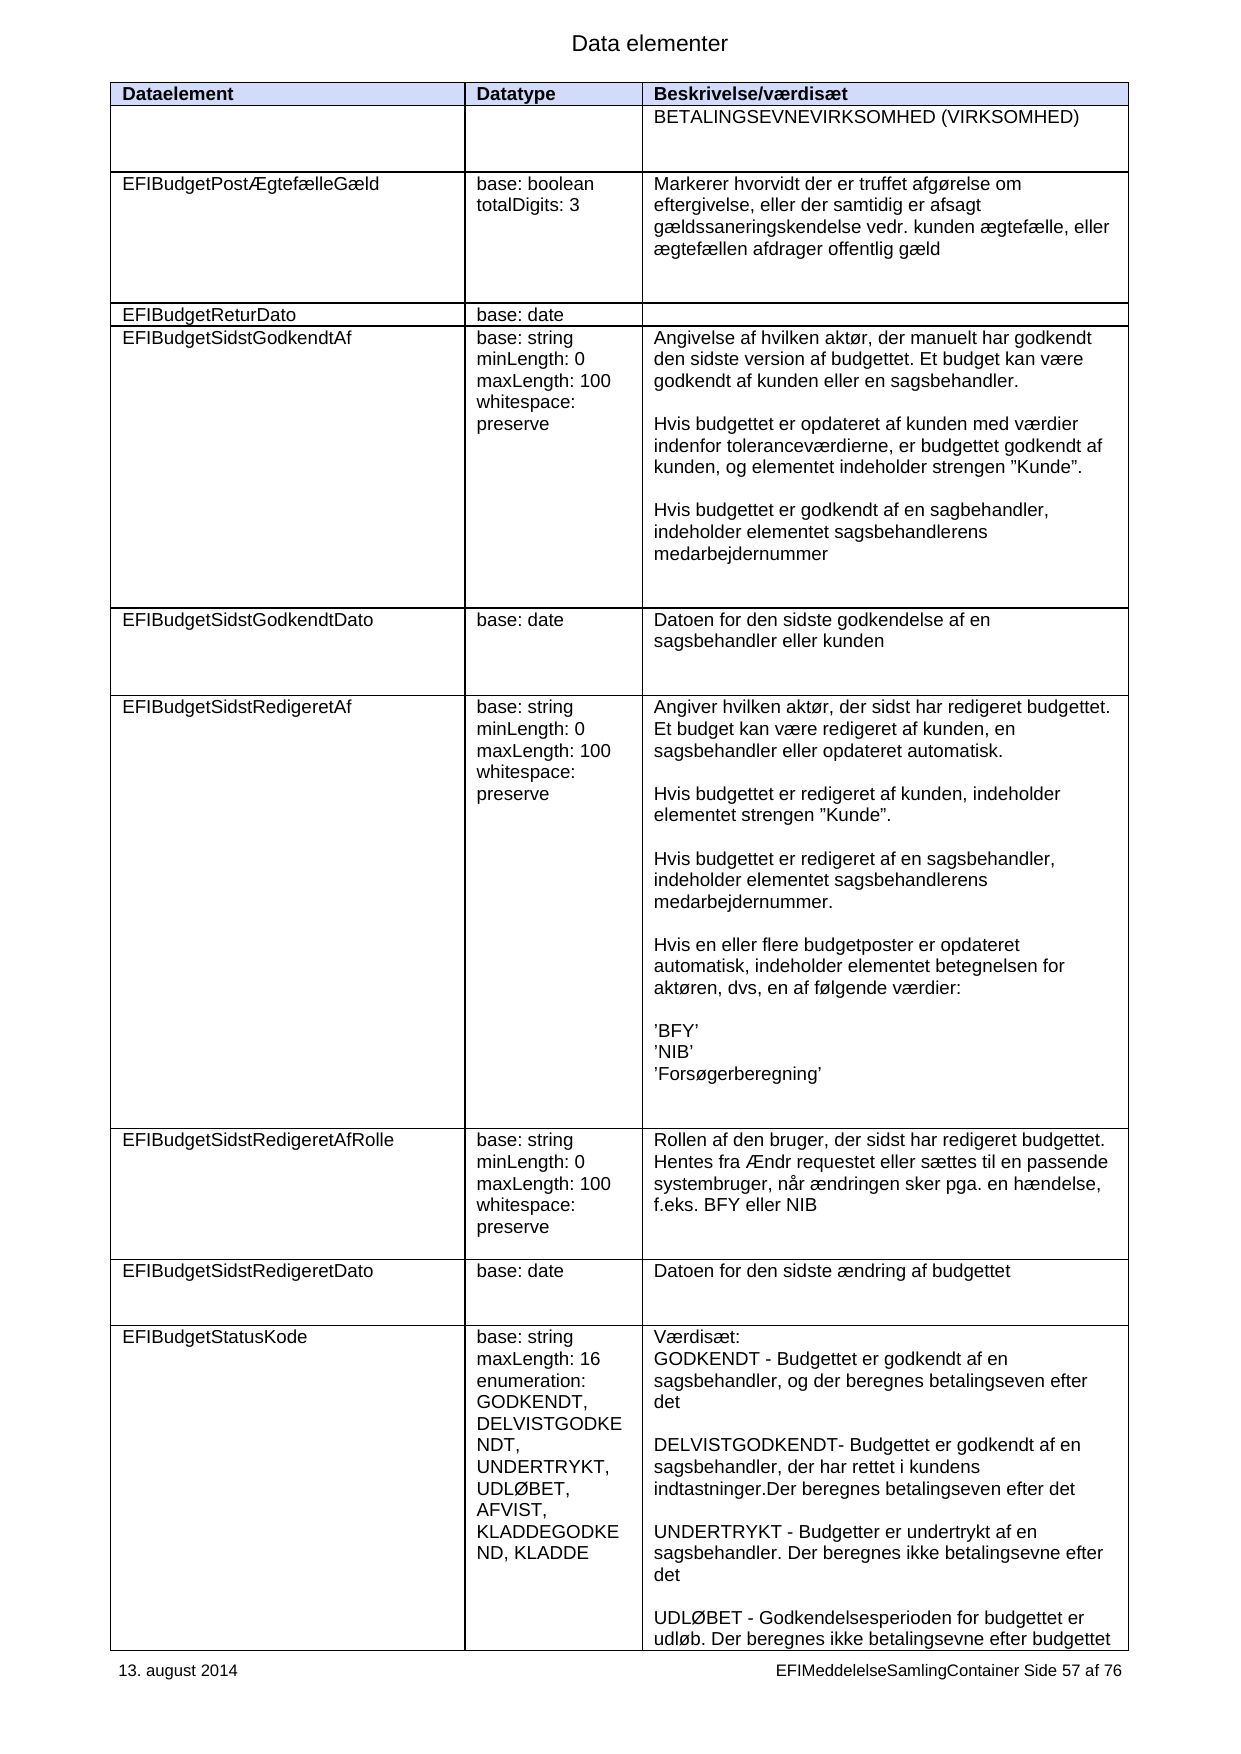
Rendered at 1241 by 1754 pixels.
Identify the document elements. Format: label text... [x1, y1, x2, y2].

table_cell base: string minLength: 0 maxLength: 100 whitespace: preserve [466, 327, 642, 607]
table_cell base: date [466, 1260, 642, 1325]
table_cell base: boolean totalDigits: 3 [466, 173, 642, 302]
table_header Beskrivelse/værdisæt [643, 83, 1128, 105]
table_cell EFIBudgetStatusKode [111, 1326, 464, 1650]
table_cell Markerer hvorvidt der er truffet afgørelse om eftergivelse, eller der samtidig er afsagt gældssaneringskendelse vedr. kunden ægtefælle, eller ægtefællen afdrager offentlig gæld [643, 173, 1128, 302]
table_cell EFIBudgetSidstRedigeretAf [111, 696, 464, 1128]
table_cell EFIBudgetSidstRedigeretAfRolle [111, 1129, 464, 1258]
table_cell Angivelse af hvilken aktør, der manuelt har godkendt den sidste version af budgettet. Et budget kan være godkendt af kunden eller en sagsbehandler. Hvis budgettet er opdateret af kunden med værdier indenfor toleranceværdierne, er budgettet godkendt af kunden, og elementet indeholder strengen ”Kunde”. Hvis budgettet er godkendt af en sagbehandler, indeholder elementet sagsbehandlerens medarbejdernummer [643, 327, 1128, 607]
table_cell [111, 106, 464, 171]
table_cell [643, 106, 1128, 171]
table_cell Angiver hvilken aktør, der sidst har redigeret budgettet. Et budget kan være redigeret af kunden, en sagsbehandler eller opdateret automatisk. Hvis budgettet er redigeret af kunden, indeholder elementet strengen ”Kunde”. Hvis budgettet er redigeret af en sagsbehandler, indeholder elementet sagsbehandlerens medarbejdernummer. Hvis en eller flere budgetposter er opdateret automatisk, indeholder elementet betegnelsen for aktøren, dvs, en af følgende værdier: ’BFY’ ’NIB’ ’Forsøgerberegning’ [643, 696, 1128, 1128]
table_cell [466, 1326, 642, 1650]
table_header Datatype [466, 83, 642, 105]
table_cell EFIBudgetSidstGodkendtAf [111, 327, 464, 607]
table_cell Datoen for den sidste ændring af budgettet [643, 1260, 1128, 1325]
table_cell EFIBudgetPostÆgtefælleGæld [111, 173, 464, 302]
table_cell EFIBudgetSidstRedigeretDato [111, 1260, 464, 1325]
table_cell base: date [466, 304, 642, 325]
table_cell base: date [466, 609, 642, 695]
table_cell EFIBudgetSidstGodkendtDato [111, 609, 464, 695]
table_cell [643, 304, 1128, 325]
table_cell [643, 1326, 1128, 1650]
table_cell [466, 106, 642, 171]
table_cell Datoen for den sidste godkendelse af en sagsbehandler eller kunden [643, 609, 1128, 695]
table_cell EFIBudgetReturDato [111, 304, 464, 325]
table_cell base: string minLength: 0 maxLength: 100 whitespace: preserve [466, 696, 642, 1128]
table_cell Rollen af den bruger, der sidst har redigeret budgettet. Hentes fra Ændr requestet eller sættes til en passende systembruger, når ændringen sker pga. en hændelse, f.eks. BFY eller NIB [643, 1129, 1128, 1258]
table_cell base: string minLength: 0 maxLength: 100 whitespace: preserve [466, 1129, 642, 1258]
table_header Dataelement [111, 83, 464, 105]
